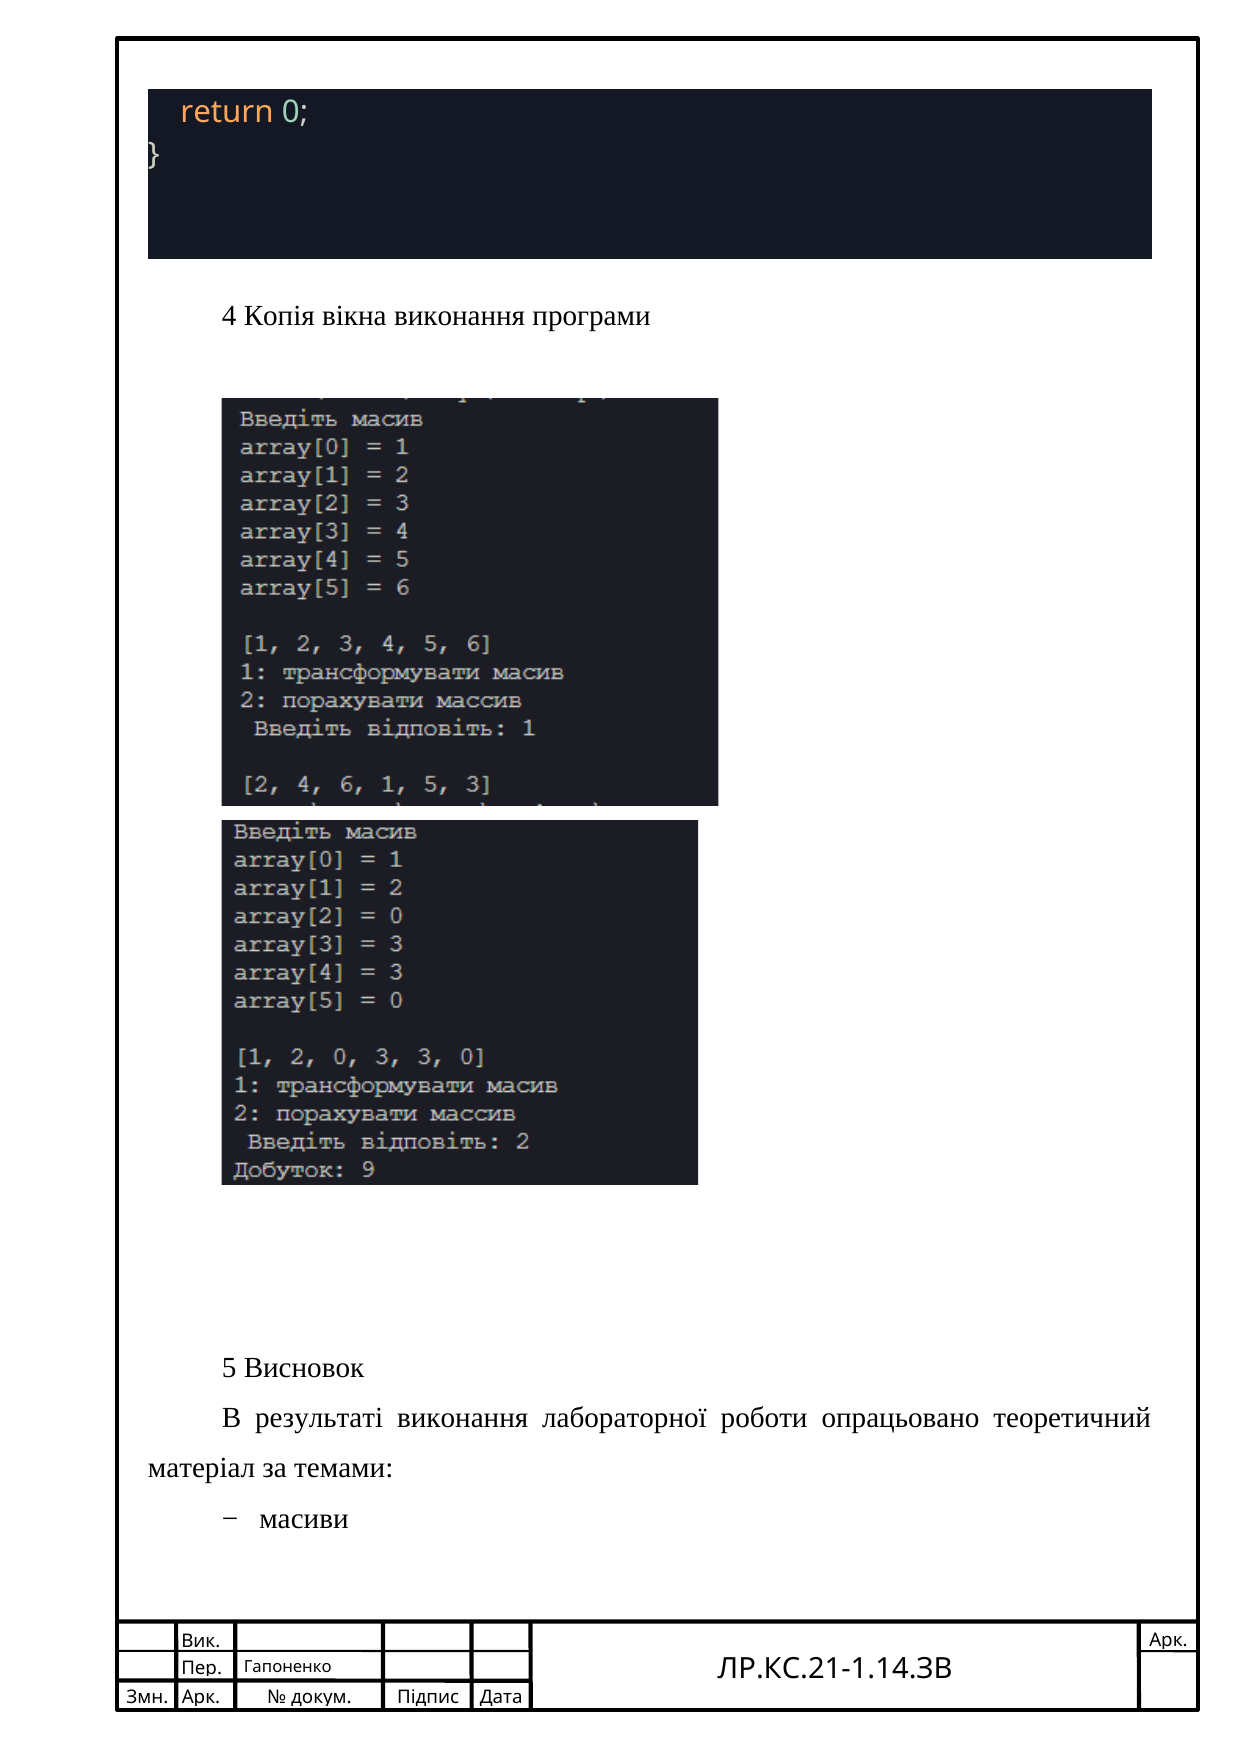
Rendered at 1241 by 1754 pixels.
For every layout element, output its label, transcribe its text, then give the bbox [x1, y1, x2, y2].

text } [148, 131, 1152, 174]
list масиви [222, 1501, 1152, 1534]
picture [221, 820, 699, 1185]
picture [221, 398, 719, 806]
text 4 Копія вікна виконання програми [148, 298, 1152, 331]
text return 0; [148, 89, 1152, 131]
text В результаті виконання лабораторної роботи опрацьовано теоретичний матеріал за темами: [148, 1400, 1152, 1484]
text 5 Висновок [148, 1350, 1152, 1383]
